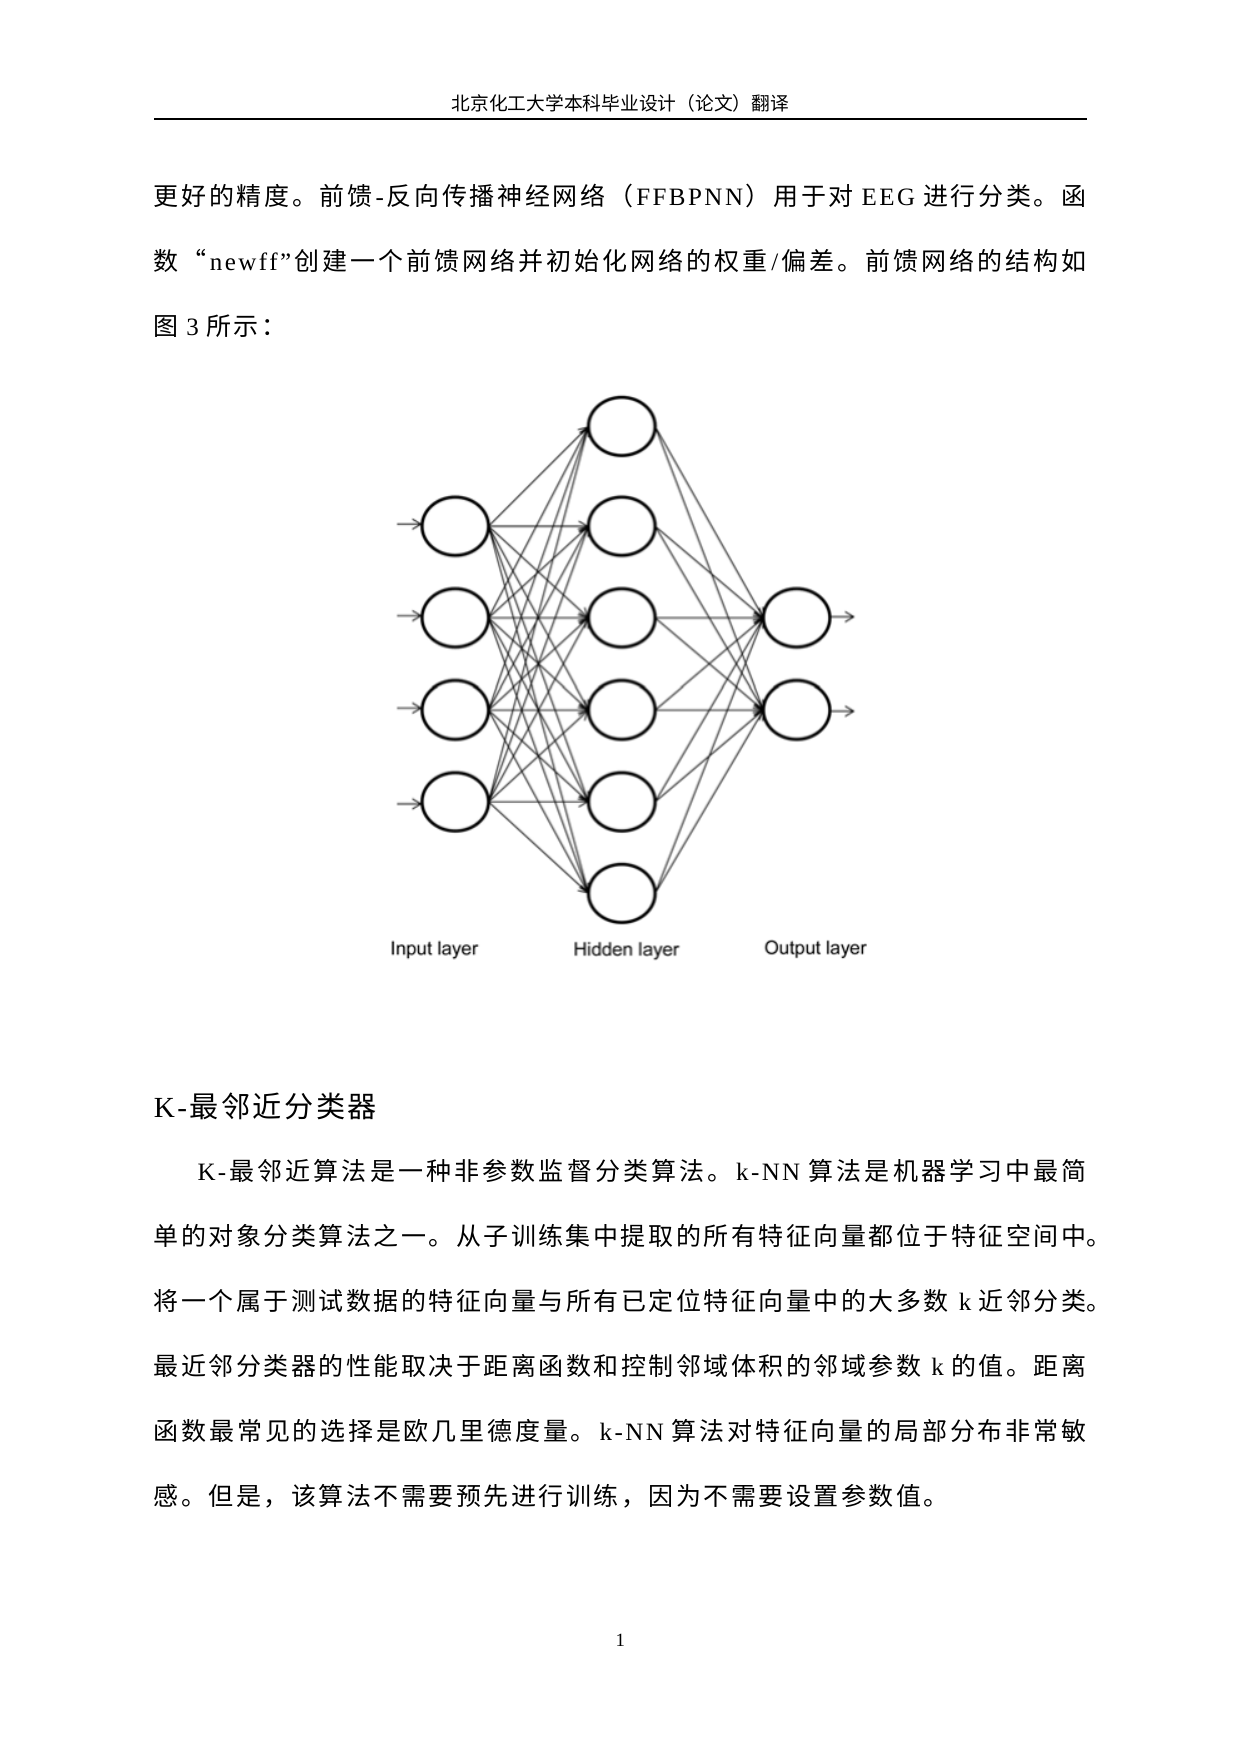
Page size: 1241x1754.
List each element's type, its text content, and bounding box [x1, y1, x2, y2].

text K-最邻近算法是一种非参数监督分类算法。k-NN算法是机器学习中最简单的对象分类算法之一。从子训练集中提取的所有特征向量都位于特征空间中。将一个属于测试数据的特征向量与所有已定位特征向量中的大多数k近邻分类。最近邻分类器的性能取决于距离函数和控制邻域体积的邻域参数k的值。距离函数最常见的选择是欧几里德度量。k-NN算法对特征向量的局部分布非常敏感。但是，该算法不需要预先进行训练，因为不需要设置参数值。 [153, 1137, 1087, 1527]
picture [298, 357, 942, 972]
text K-最邻近分类器 [153, 1072, 1087, 1137]
